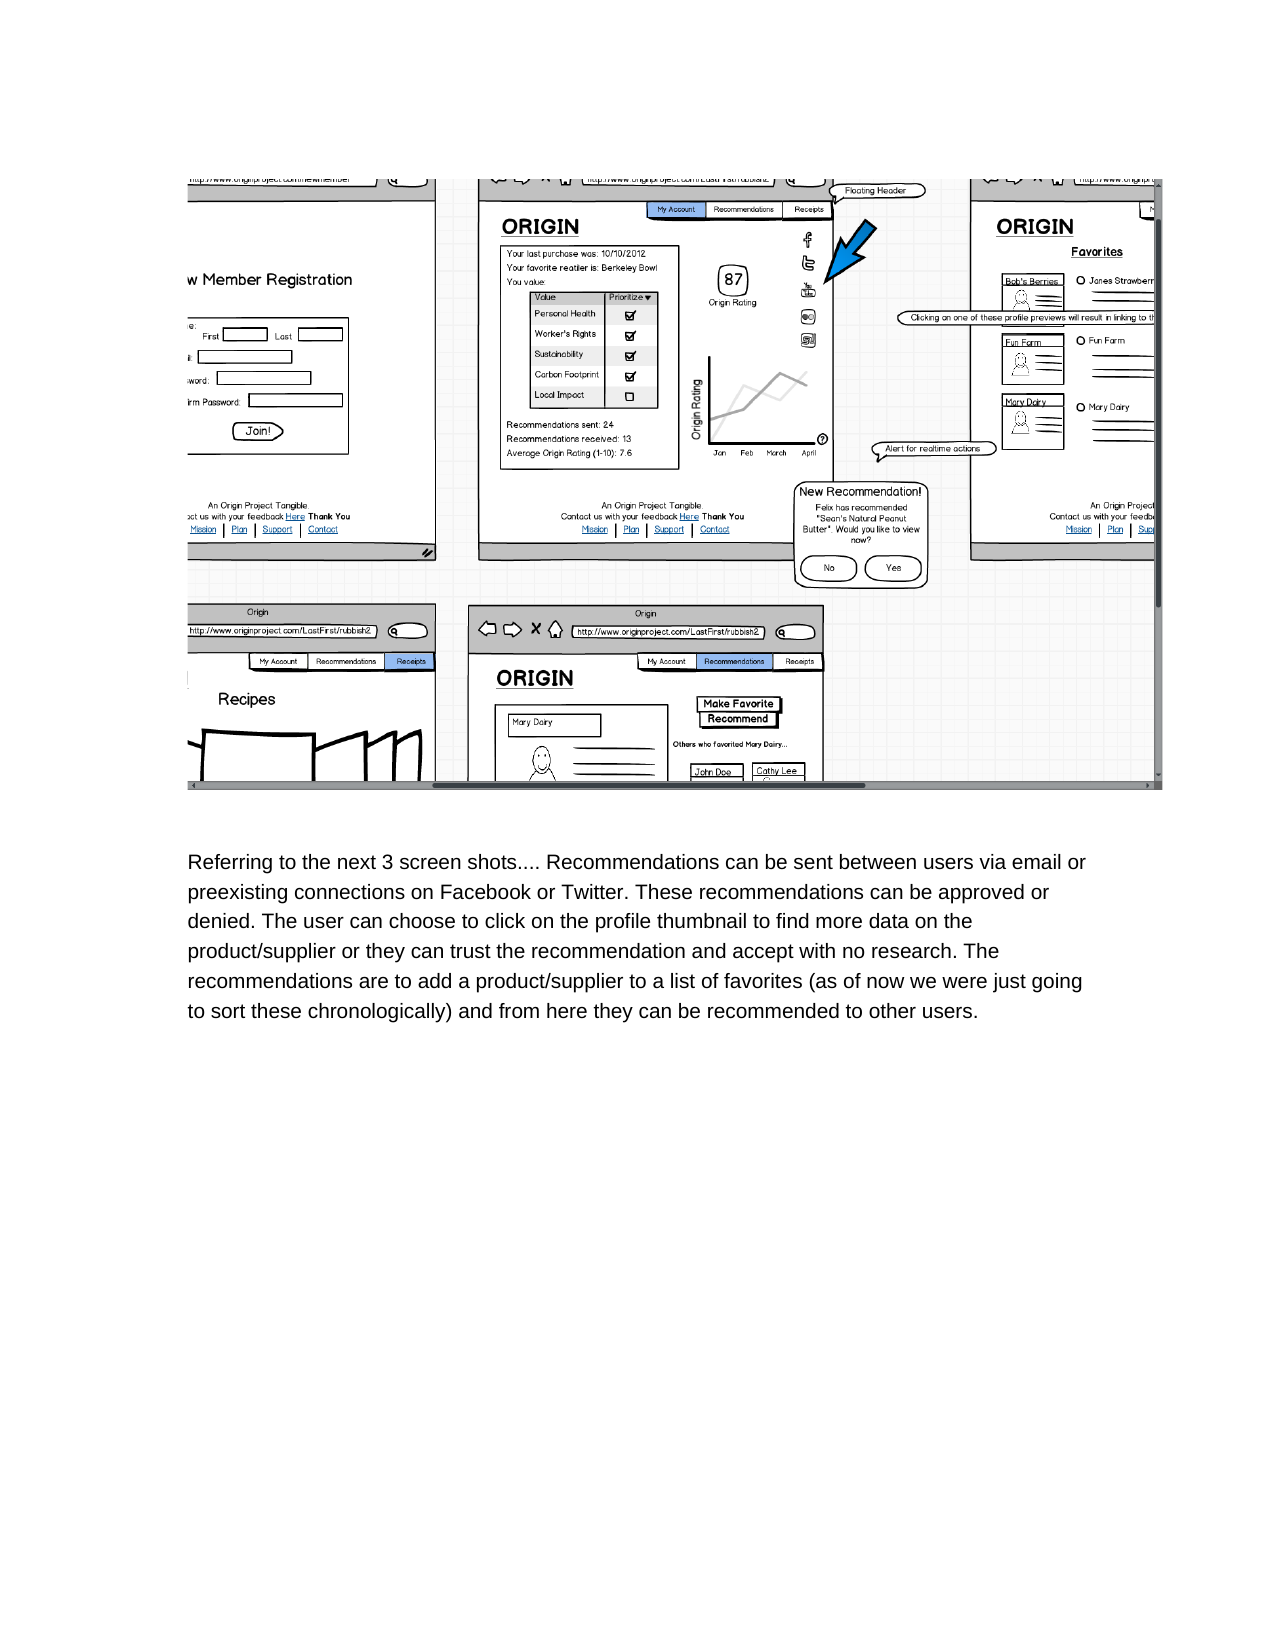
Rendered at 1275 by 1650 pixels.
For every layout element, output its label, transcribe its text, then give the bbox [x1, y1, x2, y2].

text Referring to the next 3 screen shots.... Recommendations can be sent between users via email or preexisting connections on Facebook or Twitter. These recommendations can be approved or denied. The user can choose to click on the profile thumbnail to find more data on the product/supplier or they can trust the recommendation and accept with no research. The recommendations are to add a product/supplier to a list of favorites (as of now we were just going to sort these chronologically) and from here they can be recommended to other users. [187, 844, 1087, 1023]
picture [187, 179, 1163, 790]
